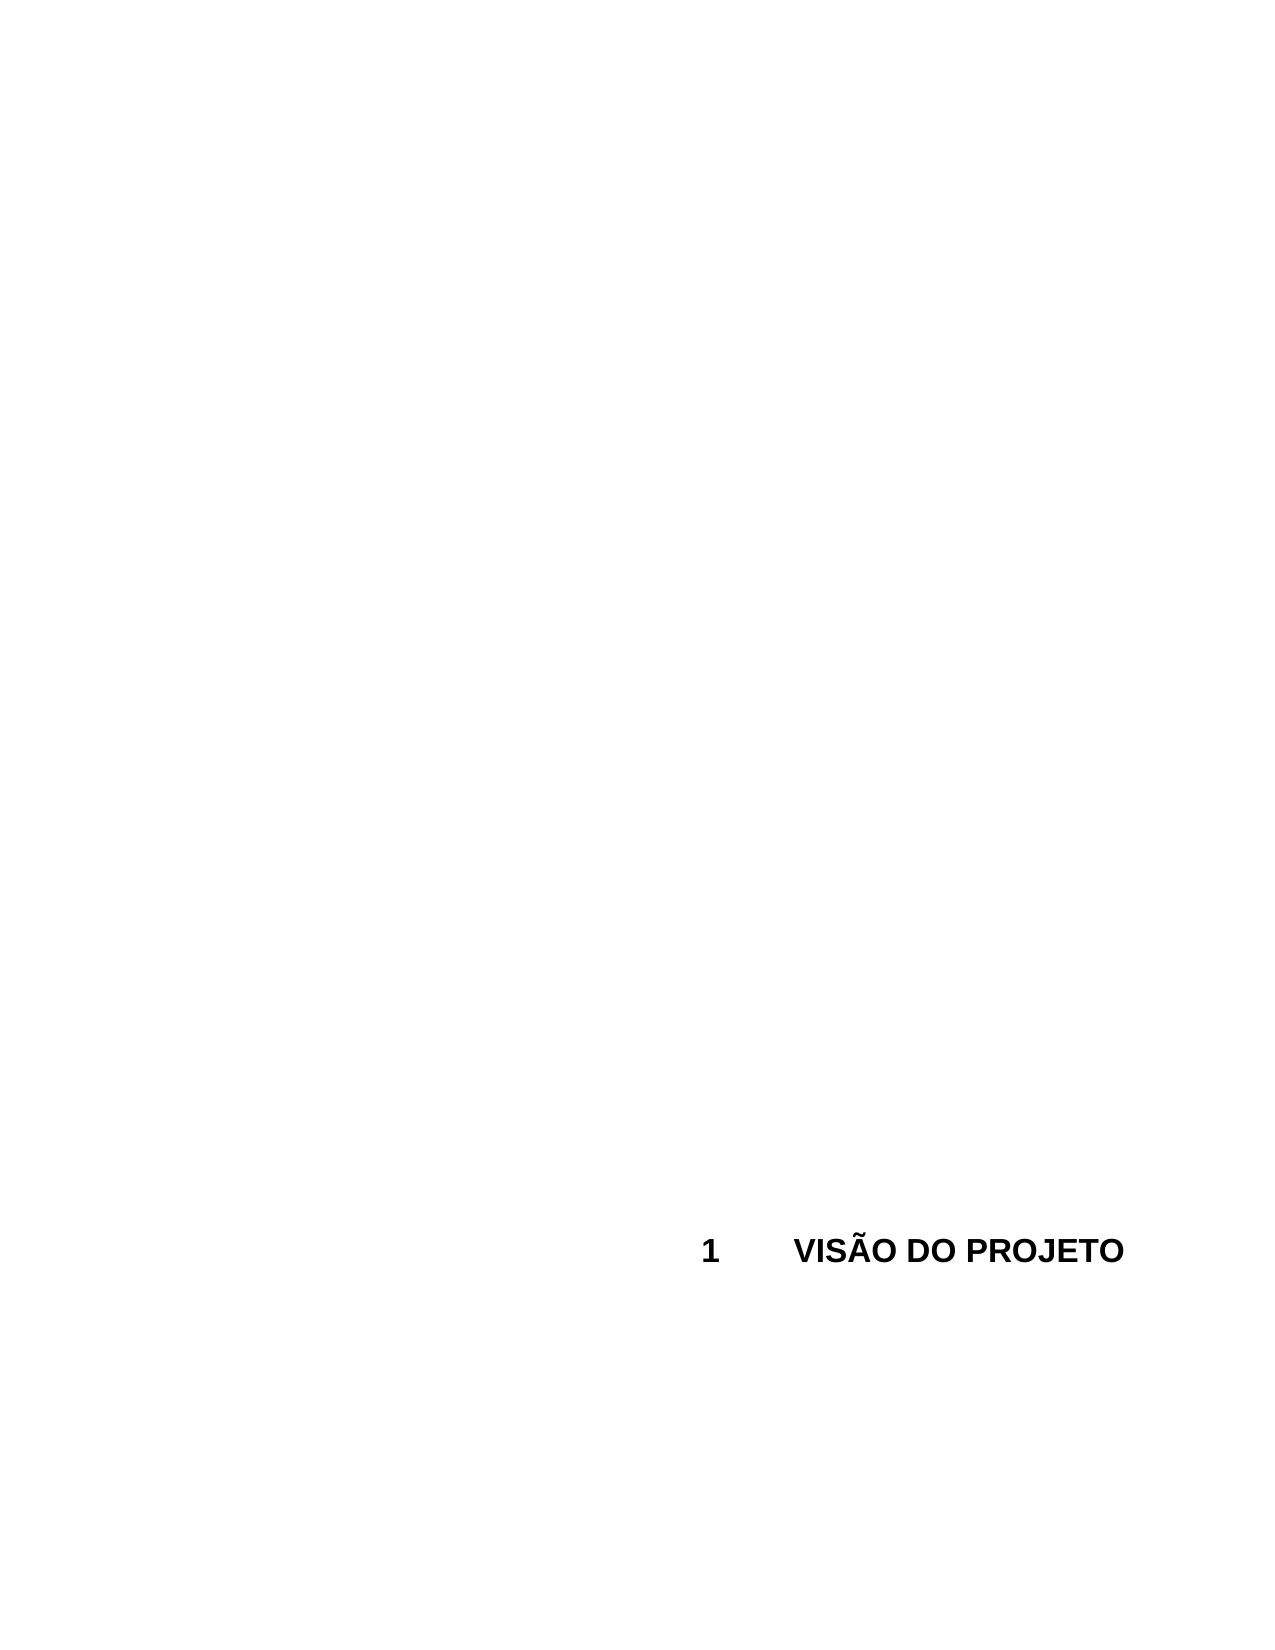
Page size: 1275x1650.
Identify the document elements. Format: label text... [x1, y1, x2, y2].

text 1 VISÃO DO PROJETO [150, 1232, 1125, 1270]
